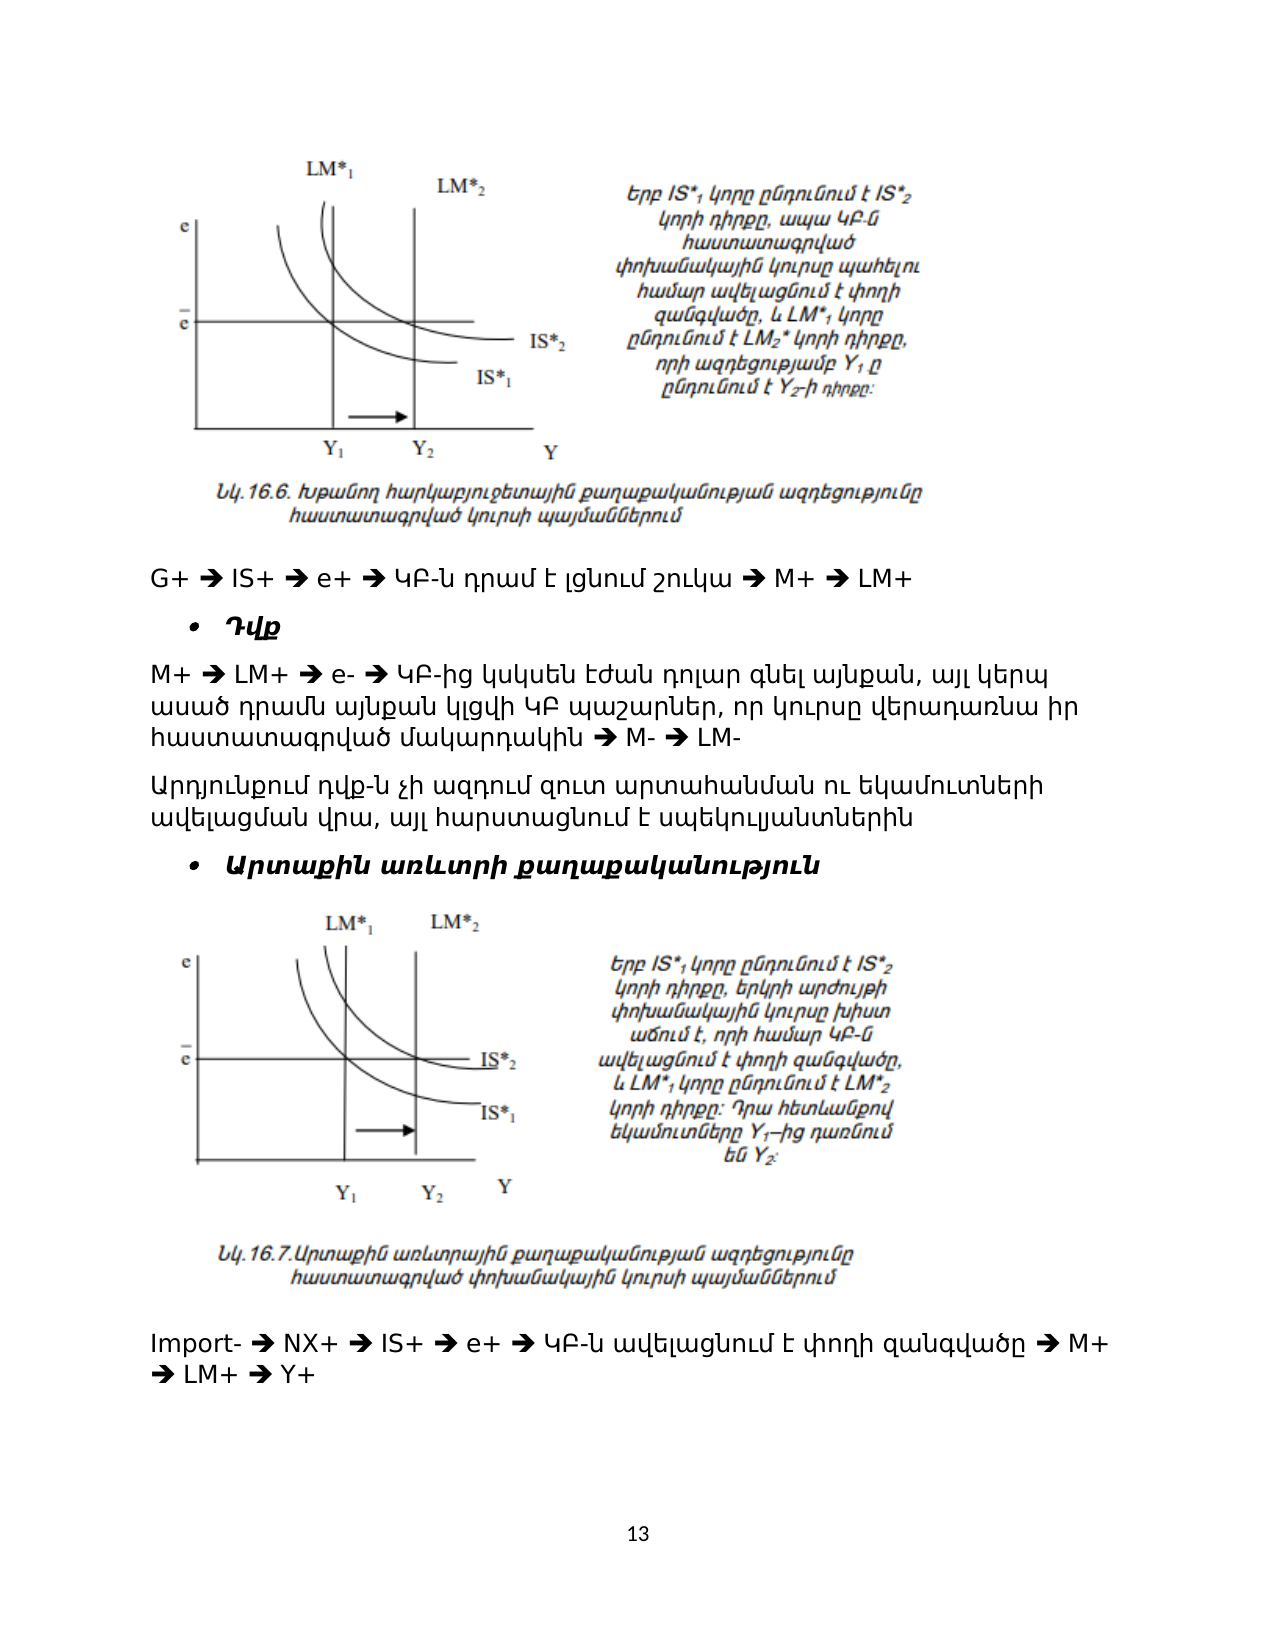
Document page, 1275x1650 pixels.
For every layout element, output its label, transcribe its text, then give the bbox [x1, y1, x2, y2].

picture [150, 150, 943, 546]
text M+ LM+ e- ԿԲ-ից կսկսեն էժան դոլար գնել այնքան, այլ կերպ ասած դրամն այնքան կլցվի ԿԲ պաշարներ, որ կուրսը վերադառնա իր հաստատագրված մակարդակին M- LM- [150, 660, 1125, 752]
list Արտաքին առևտրի քաղաքականություն [187, 851, 1125, 880]
text G+ IS+ e+ ԿԲ-ն դրամ է լցնում շուկա M+ LM+ [150, 564, 1125, 593]
text Արդյունքում դվք-ն չի ազդում զուտ արտահանման ու եկամուտների ավելացման վրա, այլ հարստացնում է սպեկուլյանտներին [150, 771, 1125, 832]
picture [150, 899, 916, 1311]
text Import- NX+ IS+ e+ ԿԲ-ն ավելացնում է փողի զանգվածը M+ LM+ Y+ [150, 1329, 1125, 1389]
list Դվք [187, 612, 1125, 641]
